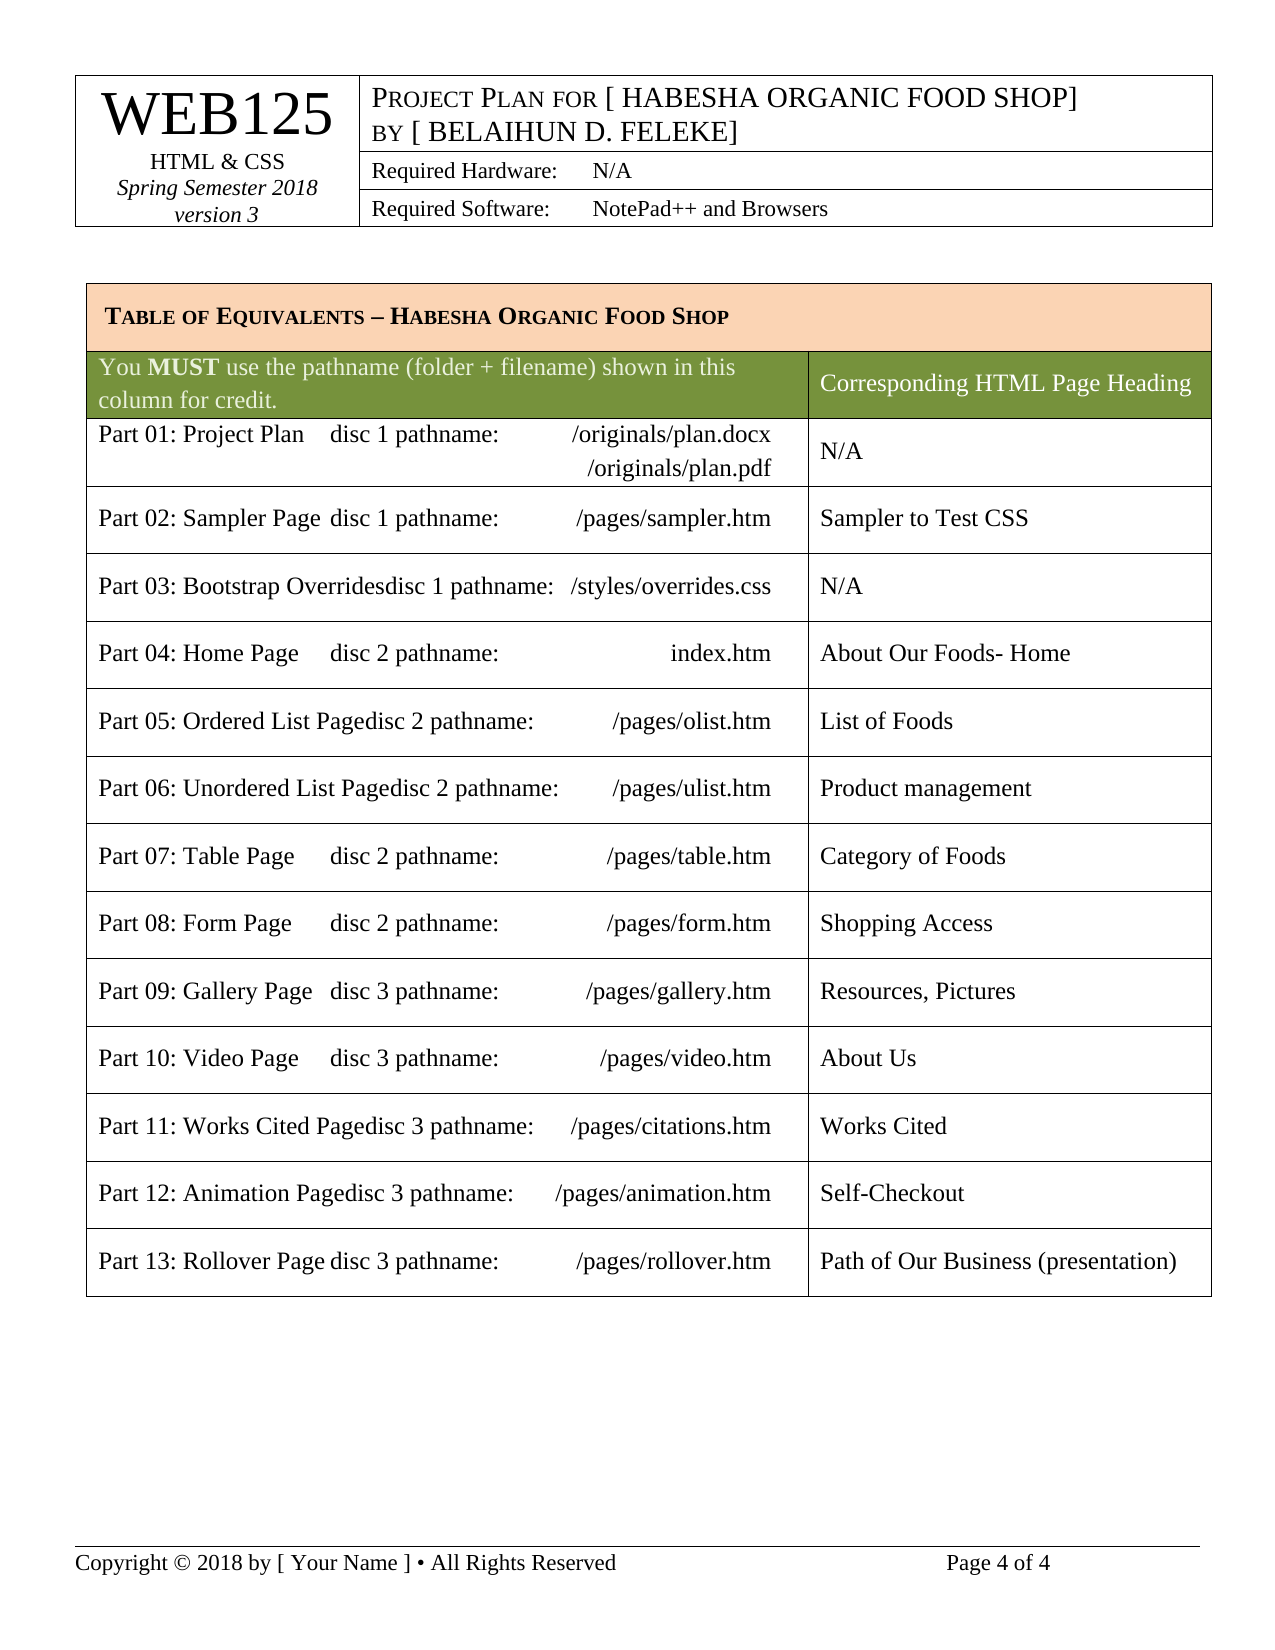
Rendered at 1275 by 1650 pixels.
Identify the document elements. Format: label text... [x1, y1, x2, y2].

table_cell Path of Our Business (presentation) [809, 1229, 1211, 1296]
table_cell Corresponding HTML Page Heading [809, 352, 1211, 418]
table_cell Part 06: Unordered List Page disc 2 pathname: /pages/ulist.htm [87, 757, 808, 823]
table_cell Product management [809, 757, 1211, 823]
table_cell Resources, Pictures [809, 959, 1211, 1026]
table_cell Part 04: Home Page disc 2 pathname: index.htm [87, 622, 808, 688]
table_cell You MUST use the pathname (folder + filename) shown in this column for credit. [87, 352, 808, 418]
table_cell About Our Foods- Home [809, 622, 1211, 688]
table_cell Shopping Access [809, 892, 1211, 958]
table_cell Part 08: Form Page disc 2 pathname: /pages/form.htm [87, 892, 808, 958]
table_cell About Us [809, 1027, 1211, 1093]
table_header Table of Equivalents – Habesha Organic Food Shop [87, 284, 1211, 351]
table_cell Part 09: Gallery Page disc 3 pathname: /pages/gallery.htm [87, 959, 808, 1026]
table_cell Part 12: Animation Page disc 3 pathname: /pages/animation.htm [87, 1162, 808, 1228]
table_cell N/A [809, 554, 1211, 621]
table_cell Part 07: Table Page disc 2 pathname: /pages/table.htm [87, 824, 808, 891]
table_cell Part 02: Sampler Page disc 1 pathname: /pages/sampler.htm [87, 487, 808, 553]
table_cell Part 11: Works Cited Page disc 3 pathname: /pages/citations.htm [87, 1094, 808, 1161]
table_cell Self-Checkout [809, 1162, 1211, 1228]
table_cell Part 13: Rollover Page disc 3 pathname: /pages/rollover.htm [87, 1229, 808, 1296]
table_cell Part 01: Project Plan disc 1 pathname: /originals/plan.docx /originals/plan.pdf [87, 419, 808, 486]
table_cell Part 03: Bootstrap Overrides disc 1 pathname: /styles/overrides.css [87, 554, 808, 621]
table_cell Category of Foods [809, 824, 1211, 891]
table_cell Part 10: Video Page disc 3 pathname: /pages/video.htm [87, 1027, 808, 1093]
table_cell N/A [809, 419, 1211, 486]
table_cell Works Cited [809, 1094, 1211, 1161]
table_cell List of Foods [809, 689, 1211, 756]
table_cell Part 05: Ordered List Page disc 2 pathname: /pages/olist.htm [87, 689, 808, 756]
table_cell Sampler to Test CSS [809, 487, 1211, 553]
